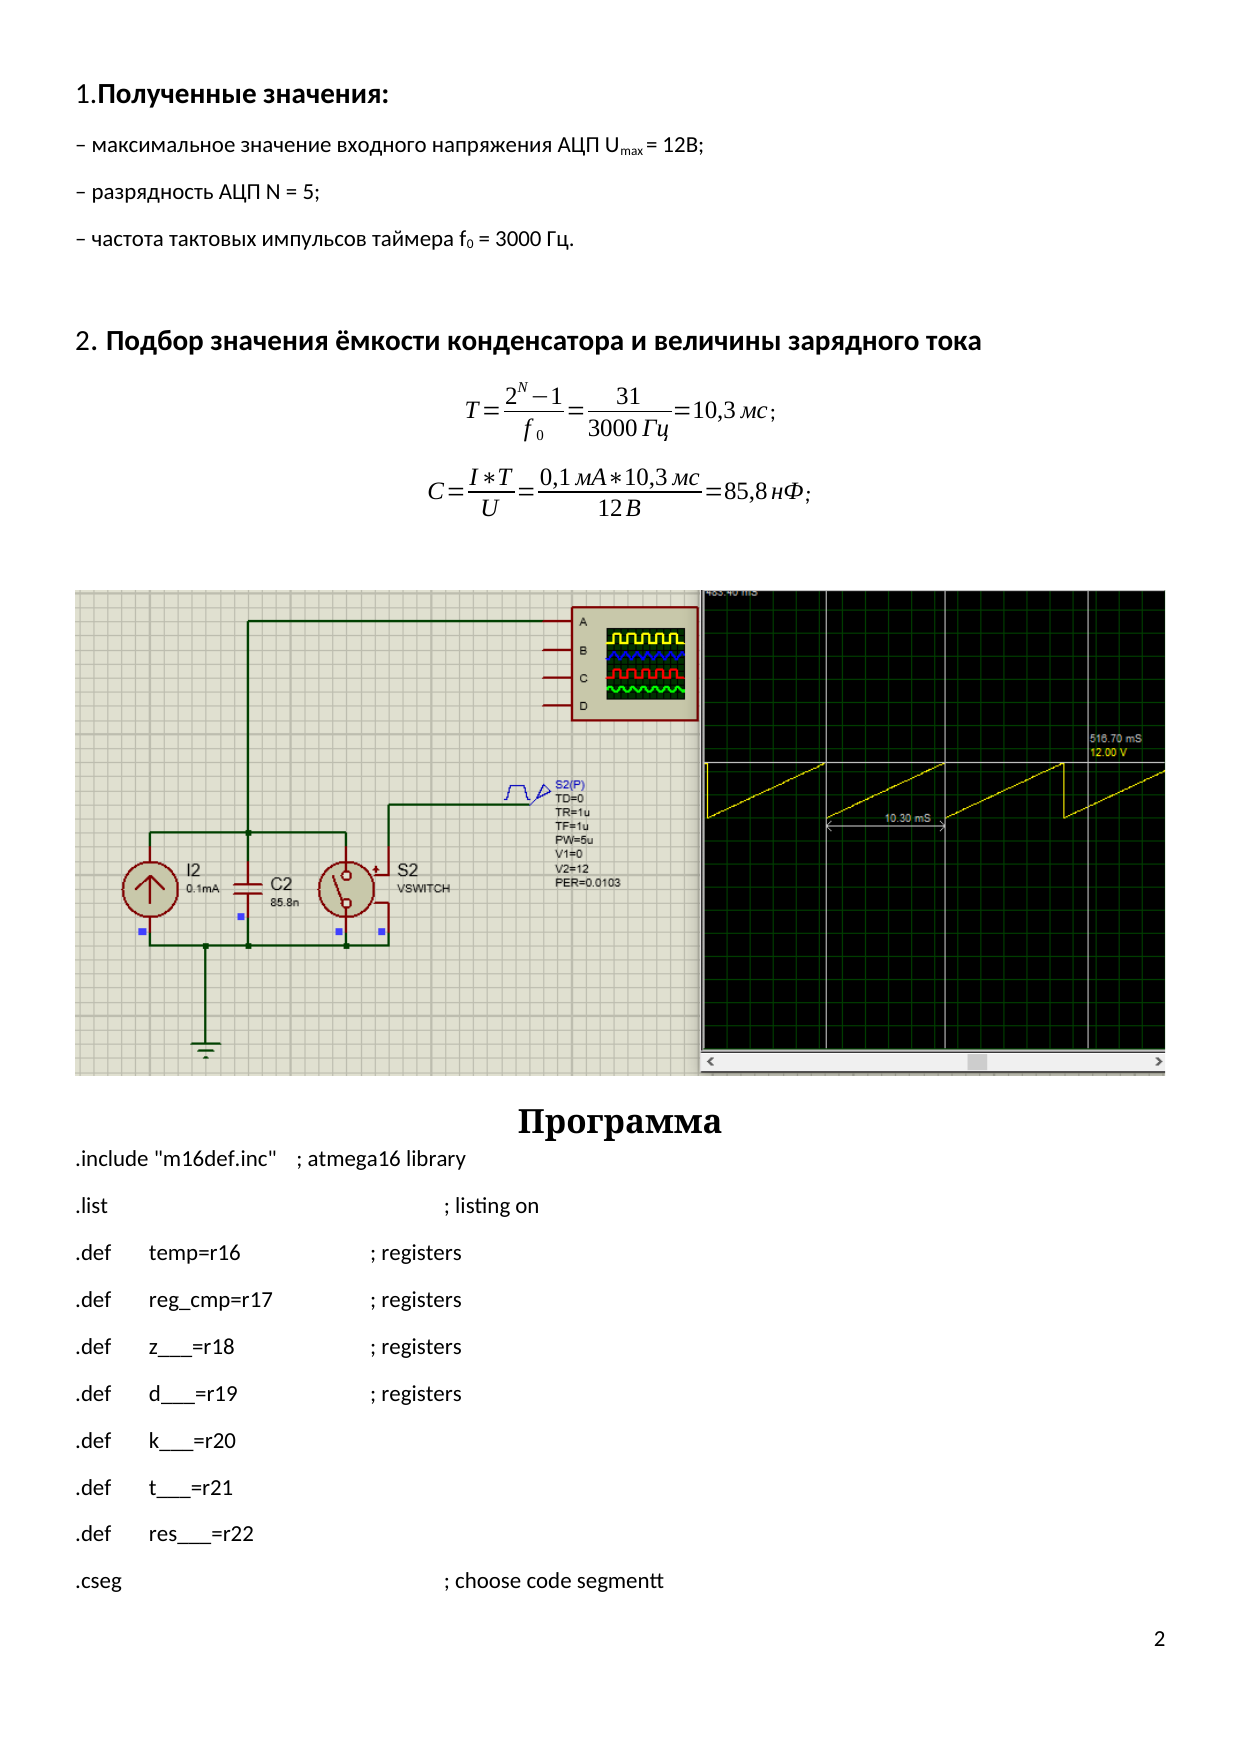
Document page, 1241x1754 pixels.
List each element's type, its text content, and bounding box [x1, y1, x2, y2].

text – максимальное значение входного напряжения АЦП Umax = 12В; [75, 130, 1165, 158]
text .list ; listing on [75, 1191, 1165, 1219]
text .def reg_cmp=r17 ; registers [75, 1285, 1165, 1313]
text .def k___=r20 [75, 1426, 1165, 1454]
text .include "m16def.inc" ; atmega16 library [75, 1144, 1165, 1172]
text .def temp=r16 ; registers [75, 1238, 1165, 1266]
text 1.Полученные значения: [75, 75, 1165, 111]
text .cseg ; choose code segmentt [75, 1566, 1165, 1594]
picture [75, 590, 1166, 1076]
text .def res___=r22 [75, 1519, 1165, 1547]
subtitle Программа [75, 1103, 1165, 1141]
text .def t___=r21 [75, 1473, 1165, 1501]
text .def d___=r19 ; registers [75, 1379, 1165, 1407]
text .def z___=r18 ; registers [75, 1332, 1165, 1360]
text ; [75, 463, 1165, 522]
text ; [75, 378, 1165, 444]
text 2. Подбор значения ёмкости конденсатора и величины зарядного тока [75, 318, 1165, 358]
text – частота тактовых импульсов таймера f0 = 3000 Гц. [75, 224, 1165, 252]
text – разрядность АЦП N = 5; [75, 177, 1165, 205]
